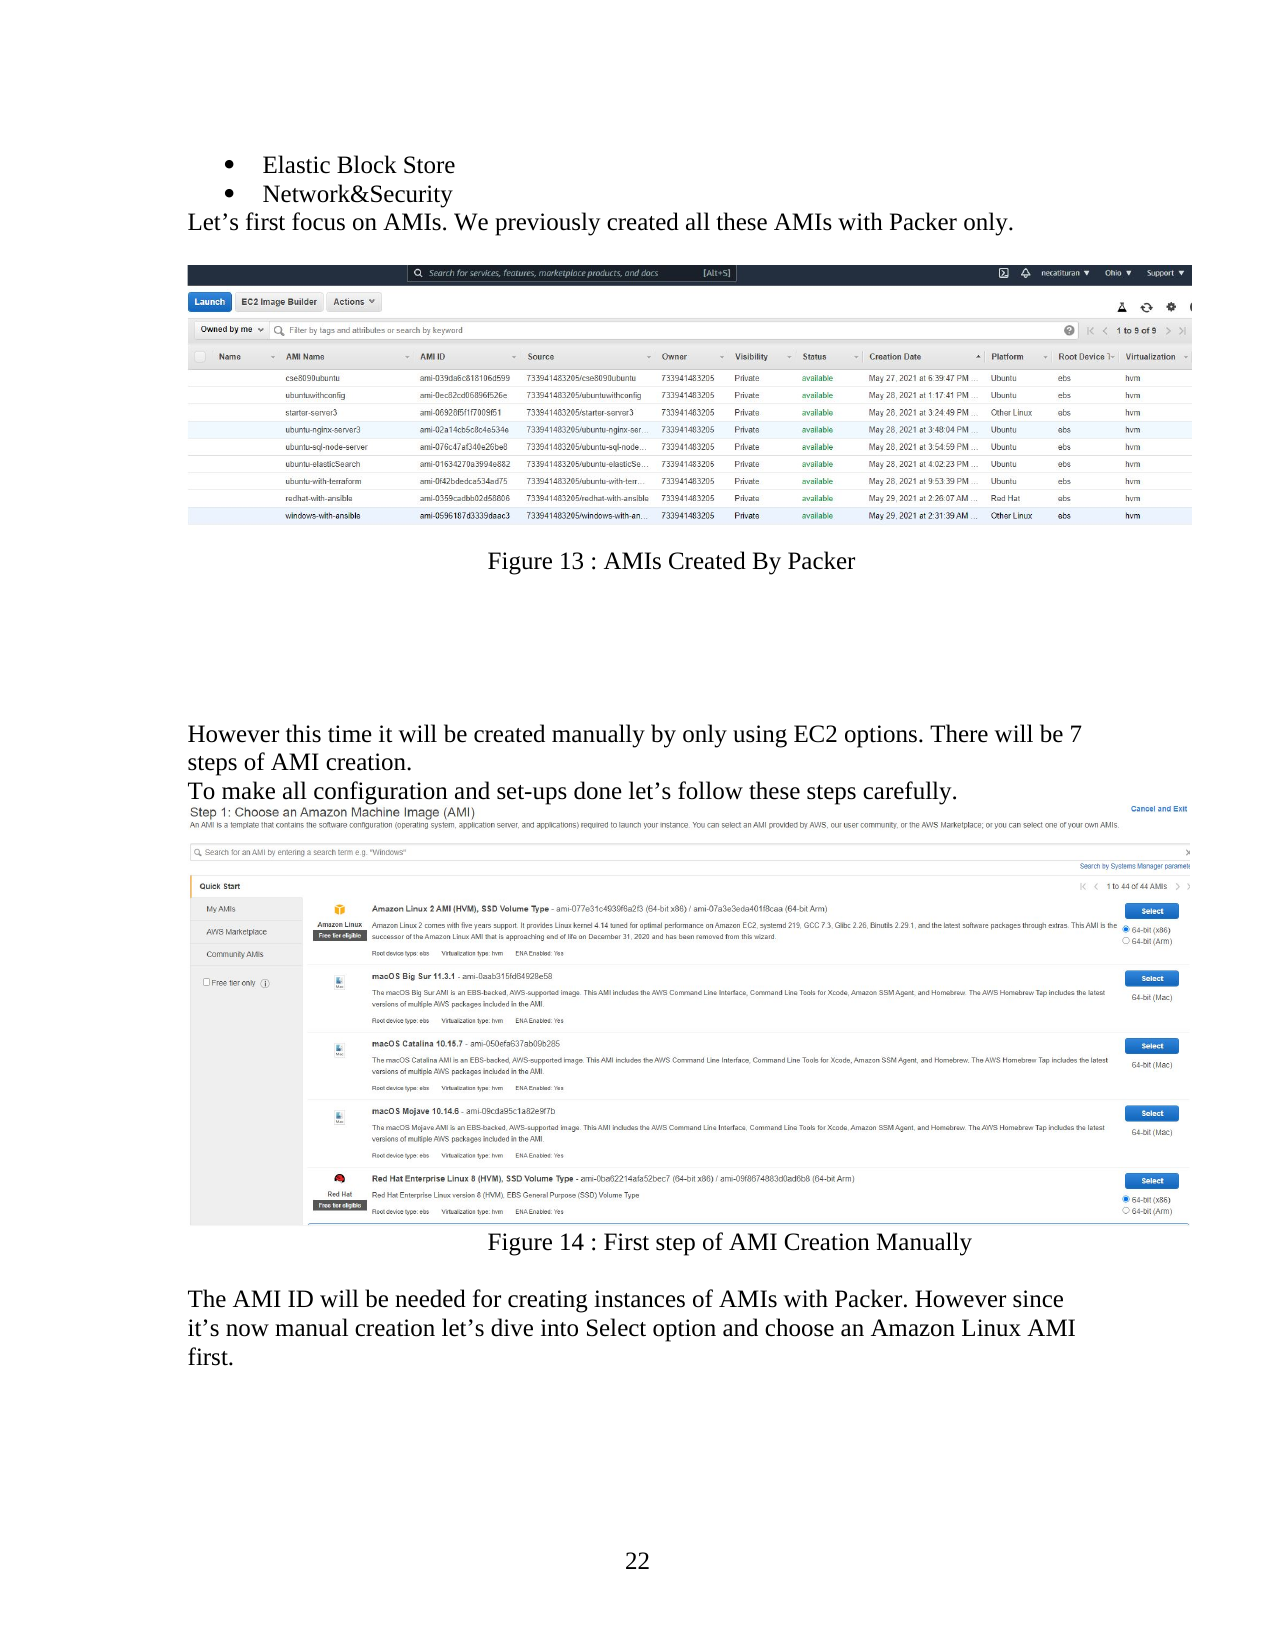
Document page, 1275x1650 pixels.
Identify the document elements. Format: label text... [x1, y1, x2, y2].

list Network&Security [225, 179, 1087, 207]
text Figure 14 : First step of AMI Creation Manually [187, 1227, 1087, 1256]
text To make all configuration and set-ups done let’s follow these steps carefully. [187, 776, 1087, 805]
text The AMI ID will be needed for creating instances of AMIs with Packer. However since it’s now manual creation let’s dive into Select option and choose an Amazon Linux AMI first. [187, 1284, 1087, 1371]
list Elastic Block Store [225, 150, 1087, 179]
picture [187, 265, 1192, 547]
picture [187, 805, 1190, 1227]
text Let’s first focus on AMIs. We previously created all these AMIs with Packer only. [187, 207, 1087, 236]
text However this time it will be created manually by only using EC2 options. There will be 7 steps of AMI creation. [187, 719, 1087, 776]
text Figure 13 : AMIs Created By Packer [187, 547, 1087, 575]
